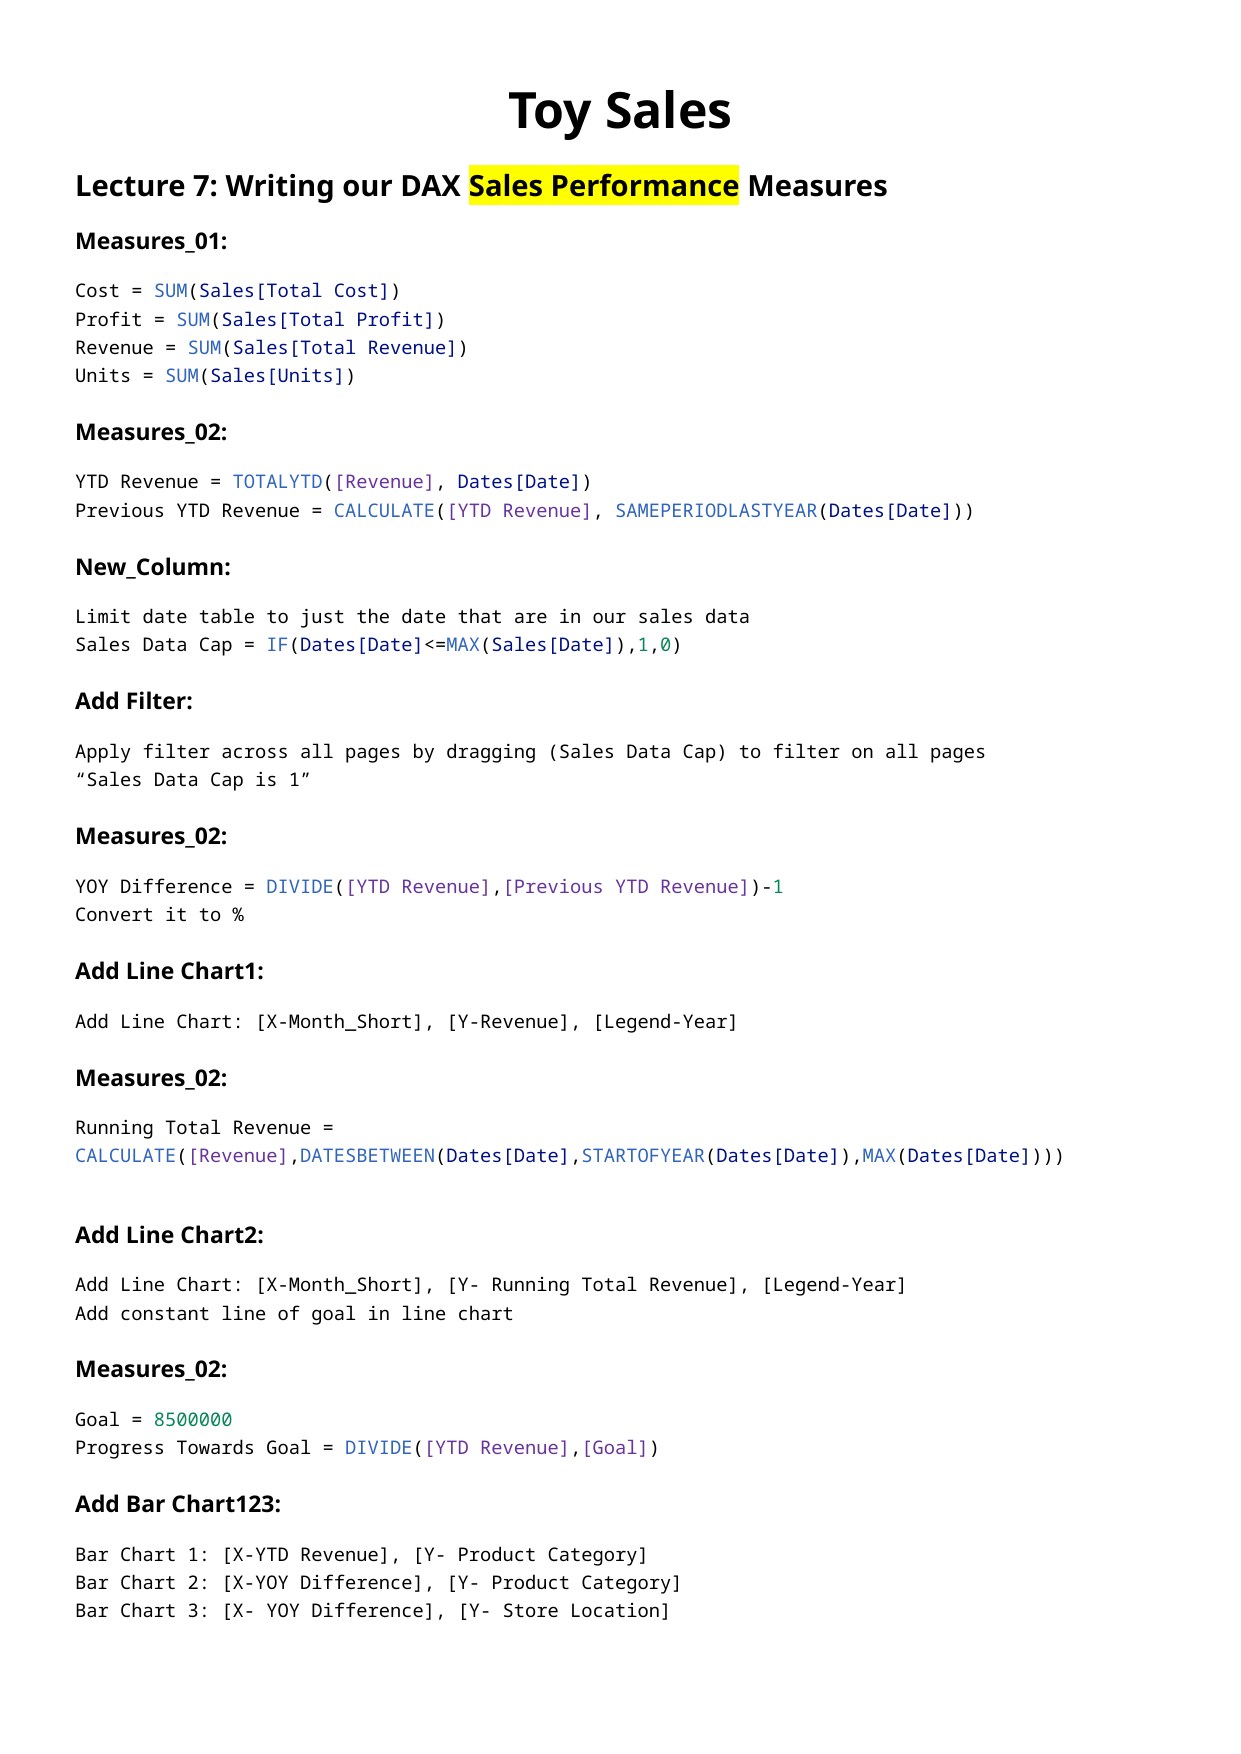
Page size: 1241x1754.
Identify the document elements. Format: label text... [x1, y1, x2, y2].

text Progress Towards Goal = DIVIDE([YTD Revenue],[Goal]) [75, 1432, 1165, 1460]
text Sales Data Cap = IF(Dates[Date]<=MAX(Sales[Date]),1,0) [75, 629, 1165, 657]
text Measures_01: [75, 225, 1165, 256]
text Add Line Chart1: [75, 955, 1165, 986]
text Add Line Chart: [X-Month_Short], [Y- Running Total Revenue], [Legend-Year] [75, 1269, 1165, 1297]
text Bar Chart 1: [X-YTD Revenue], [Y- Product Category] [75, 1539, 1165, 1567]
text Previous YTD Revenue = CALCULATE([YTD Revenue], SAMEPERIODLASTYEAR(Dates[Date])) [75, 494, 1165, 522]
text Lecture 7: Writing our DAX Sales Performance Measures [75, 165, 469, 205]
text “Sales Data Cap is 1” [75, 764, 1165, 792]
text Running Total Revenue = CALCULATE([Revenue],DATESBETWEEN(Dates[Date],STARTOFYEAR(Dates[Date]),MAX(Dates[Date]))) [75, 1112, 1165, 1168]
text Apply filter across all pages by dragging (Sales Data Cap) to filter on all pages [75, 736, 1165, 764]
text Goal = 8500000 [75, 1404, 1165, 1432]
text YOY Difference = DIVIDE([YTD Revenue],[Previous YTD Revenue])-1 [75, 871, 1165, 899]
text Add Filter: [75, 685, 1165, 717]
text Revenue = SUM(Sales[Total Revenue]) [75, 331, 1165, 359]
text YTD Revenue = TOTALYTD([Revenue], Dates[Date]) [75, 466, 1165, 494]
text Measures_02: [75, 820, 1165, 851]
text Add Bar Chart123: [75, 1488, 1165, 1519]
text Measures_02: [75, 416, 1165, 447]
text Units = SUM(Sales[Units]) [75, 359, 1165, 388]
text Limit date table to just the date that are in our sales data [75, 601, 1165, 629]
text Profit = SUM(Sales[Total Profit]) [75, 303, 1165, 331]
text Cost = SUM(Sales[Total Cost]) [75, 275, 1165, 303]
text Measures_02: [75, 1062, 1165, 1093]
text Bar Chart 3: [X- YOY Difference], [Y- Store Location] [75, 1595, 1165, 1623]
text New_Column: [75, 551, 1165, 582]
text Measures_02: [75, 1353, 1165, 1385]
text Lecture 7: Writing our DAX Sales Performance Measures [739, 165, 1165, 205]
text Bar Chart 2: [X-YOY Difference], [Y- Product Category] [75, 1567, 1165, 1595]
text Add Line Chart2: [75, 1219, 1165, 1250]
text Convert it to % [75, 899, 1165, 927]
text Toy Sales [75, 75, 1165, 143]
text Add Line Chart: [X-Month_Short], [Y-Revenue], [Legend-Year] [75, 1005, 1165, 1033]
text Add constant line of goal in line chart [75, 1297, 1165, 1325]
